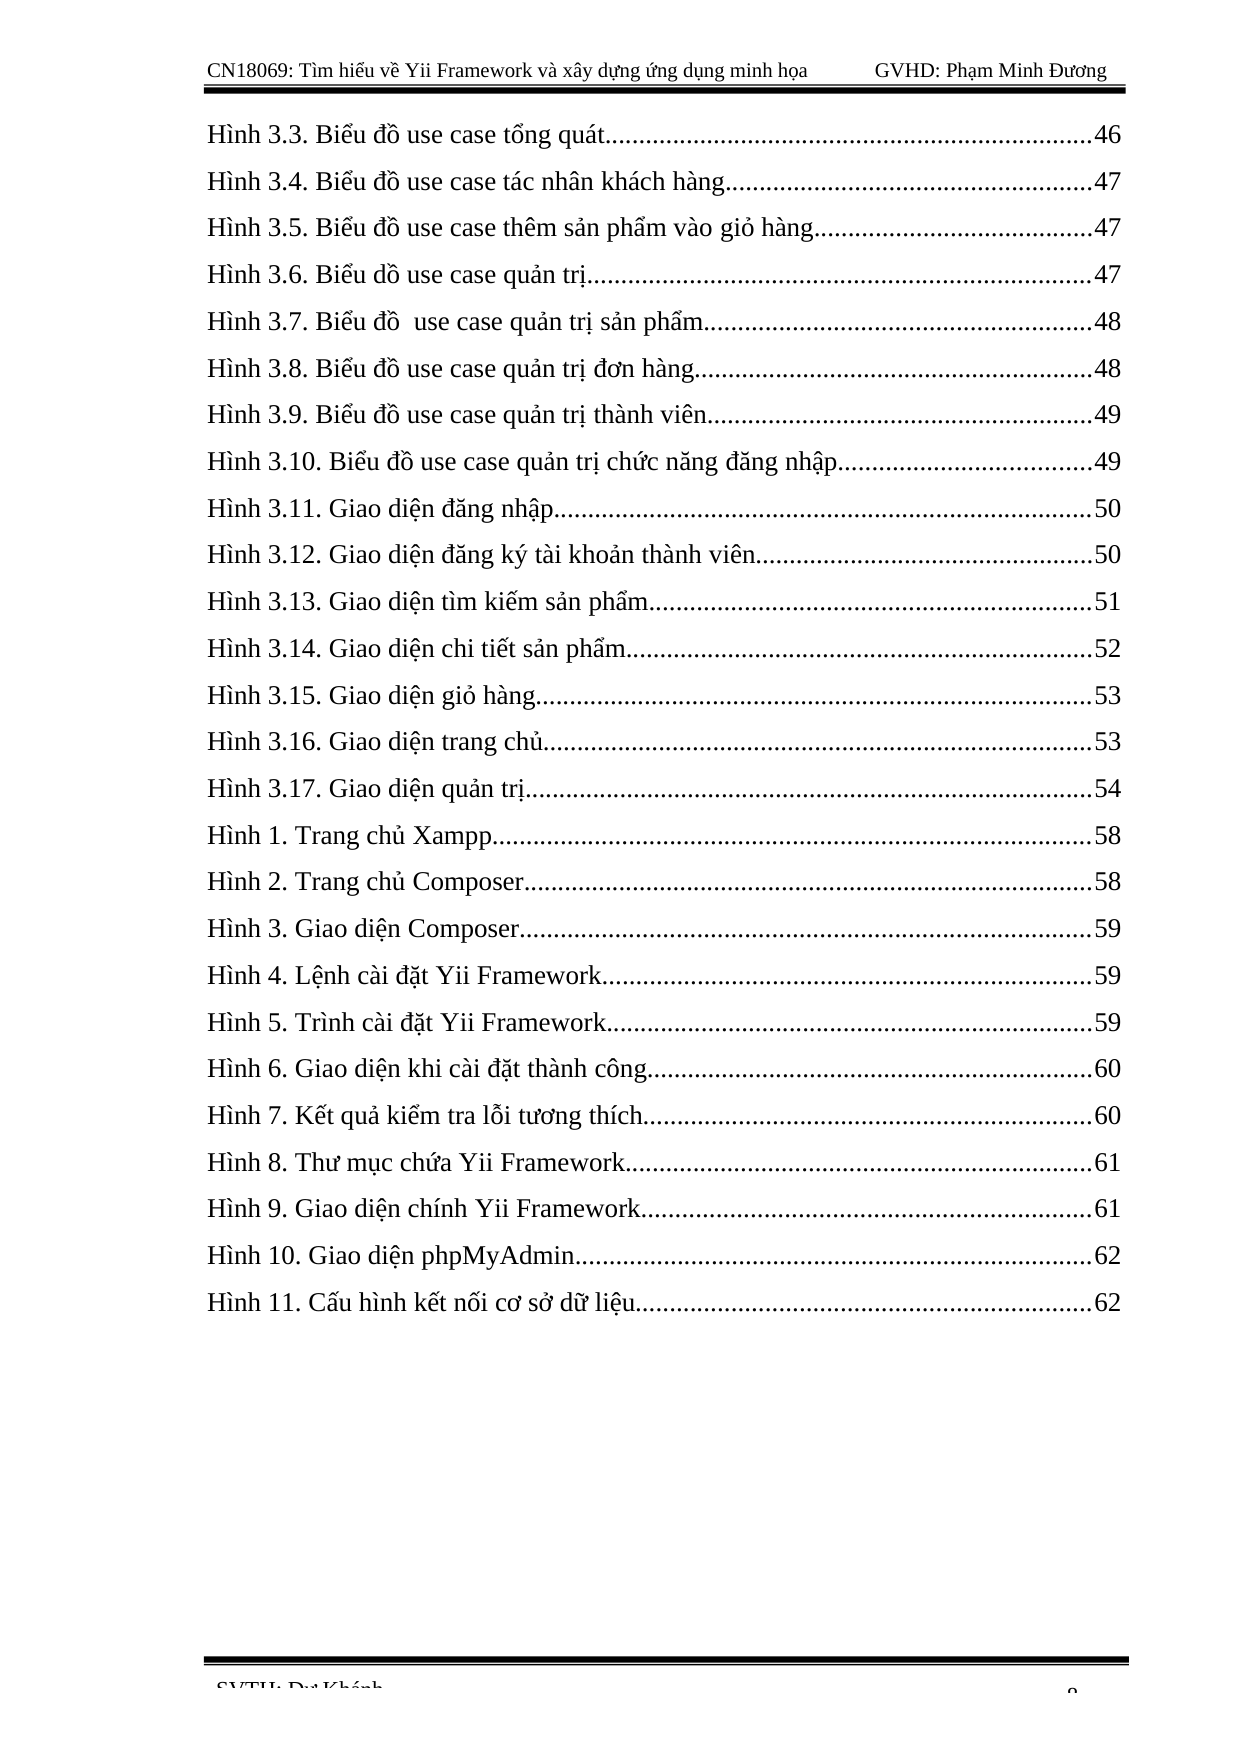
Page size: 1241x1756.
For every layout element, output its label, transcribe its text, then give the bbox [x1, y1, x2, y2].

text Hình 3.5. Biểu đồ use case thêm sản phẩm vào giỏ hàng 47 [207, 211, 1159, 243]
text Hình 3.13. Giao diện tìm kiếm sản phẩm 51 [207, 585, 1159, 616]
text Hình 6. Giao diện khi cài đặt thành công 60 [207, 1053, 1159, 1084]
text Hình 3.7. Biểu đồ use case quản trị sản phẩm 48 [207, 305, 1159, 336]
text Hình 3.14. Giao diện chi tiết sản phẩm 52 [207, 632, 1159, 663]
text Hình 3.15. Giao diện giỏ hàng 53 [207, 679, 1159, 710]
text Hình 3.3. Biểu đồ use case tổng quát 46 [207, 118, 1159, 149]
text Hình 3.4. Biểu đồ use case tác nhân khách hàng 47 [207, 165, 1159, 196]
text Hình 10. Giao diện phpMyAdmin 62 [207, 1239, 1159, 1271]
text Hình 2. Trang chủ Composer 58 [207, 866, 1159, 897]
text Hình 7. Kết quả kiểm tra lỗi tương thích 60 [207, 1099, 1159, 1131]
text Hình 5. Trình cài đặt Yii Framework 59 [207, 1006, 1159, 1037]
text Hình 3.10. Biểu đồ use case quản trị chức năng đăng nhập 49 [207, 445, 1159, 476]
text Hình 3.17. Giao diện quản trị 54 [207, 772, 1159, 803]
text Hình 3.6. Biểu dồ use case quản trị 47 [207, 258, 1159, 289]
text Hình 8. Thư mục chứa Yii Framework 61 [207, 1146, 1159, 1177]
text Hình 9. Giao diện chính Yii Framework 61 [207, 1193, 1159, 1224]
text Hình 3.9. Biểu đồ use case quản trị thành viên 49 [207, 398, 1159, 429]
text Hình 1. Trang chủ Xampp 58 [207, 819, 1159, 850]
text Hình 3.12. Giao diện đăng ký tài khoản thành viên 50 [207, 538, 1159, 570]
text Hình 11. Cấu hình kết nối cơ sở dữ liệu 62 [207, 1286, 1159, 1317]
text Hình 4. Lệnh cài đặt Yii Framework 59 [207, 959, 1159, 990]
text Hình 3.11. Giao diện đăng nhập 50 [207, 492, 1159, 523]
text Hình 3.16. Giao diện trang chủ 53 [207, 726, 1159, 757]
text Hình 3. Giao diện Composer 59 [207, 912, 1159, 943]
text Hình 3.8. Biểu đồ use case quản trị đơn hàng 48 [207, 352, 1159, 383]
